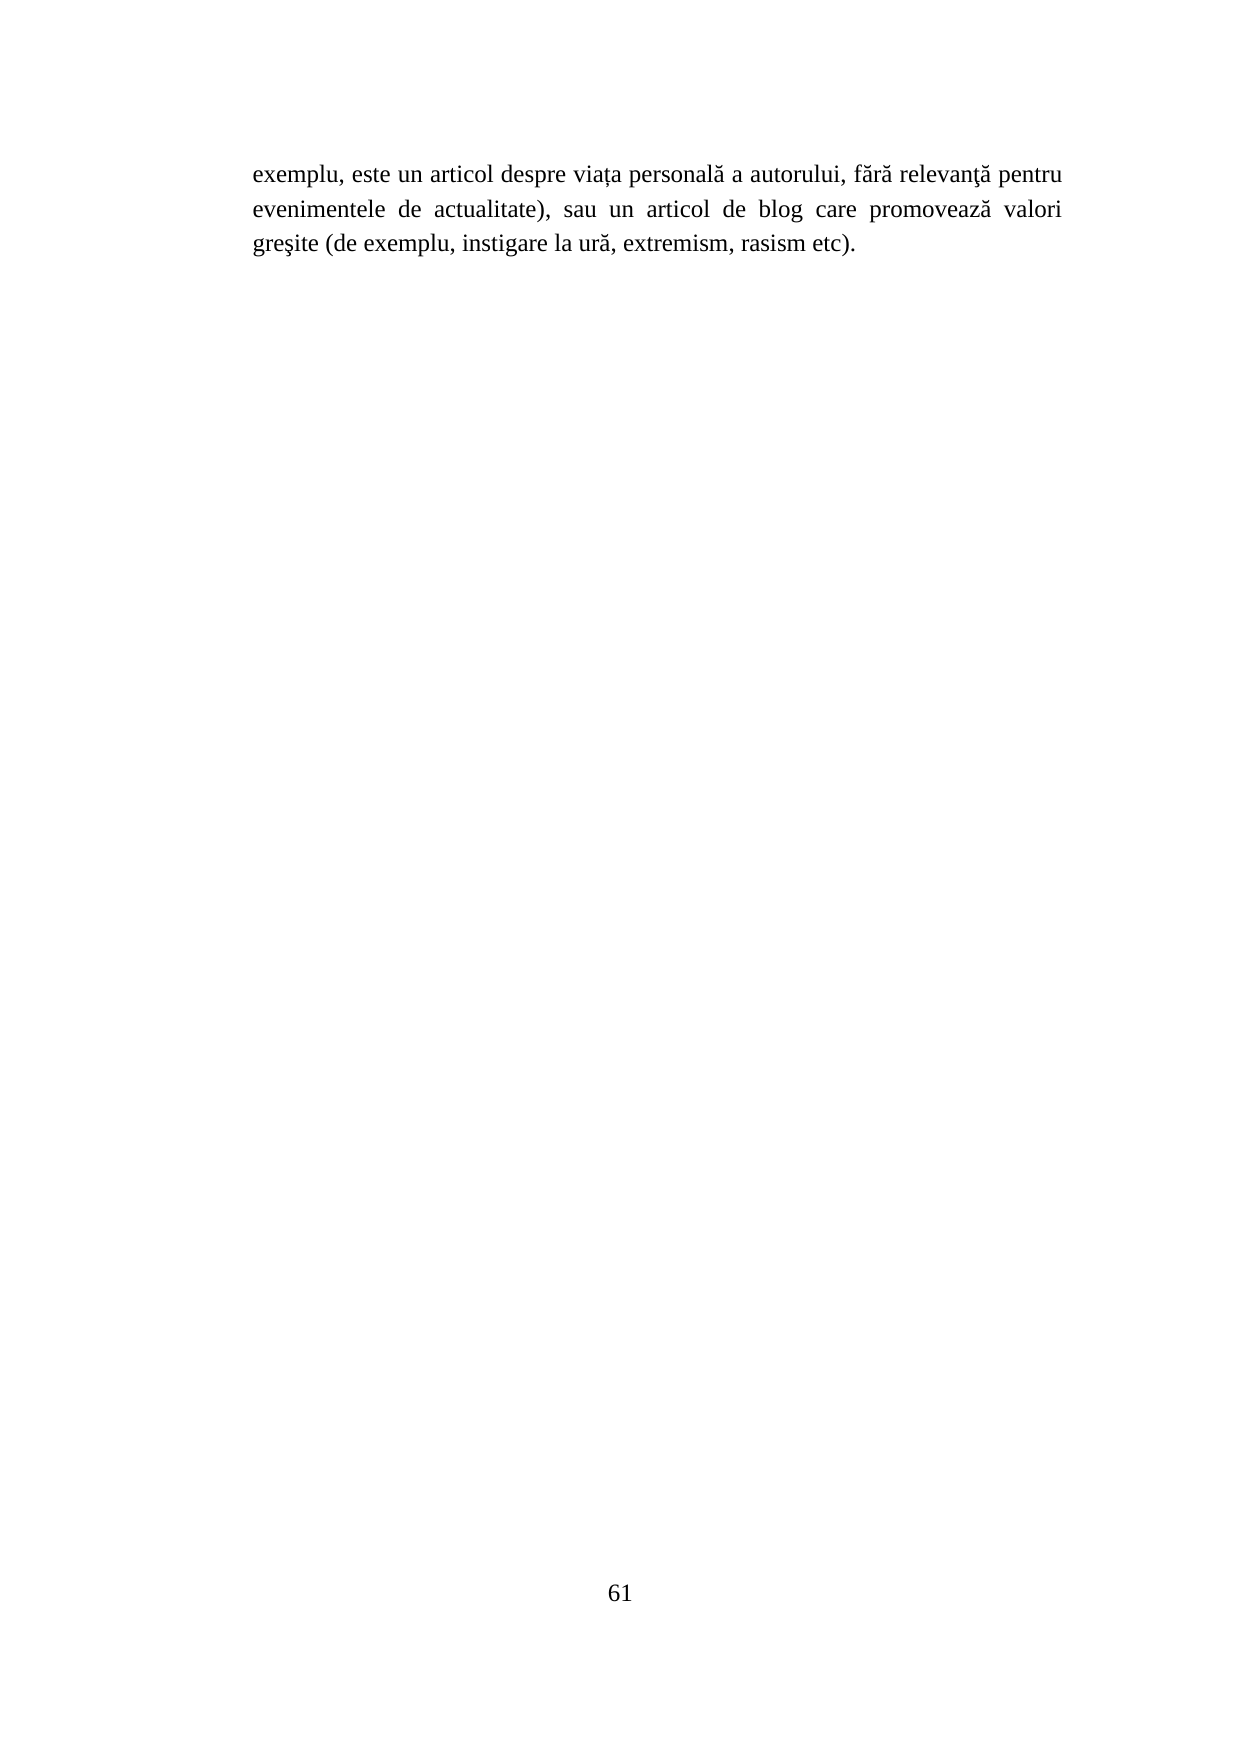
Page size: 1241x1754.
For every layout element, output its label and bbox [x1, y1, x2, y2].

list [215, 159, 1063, 257]
